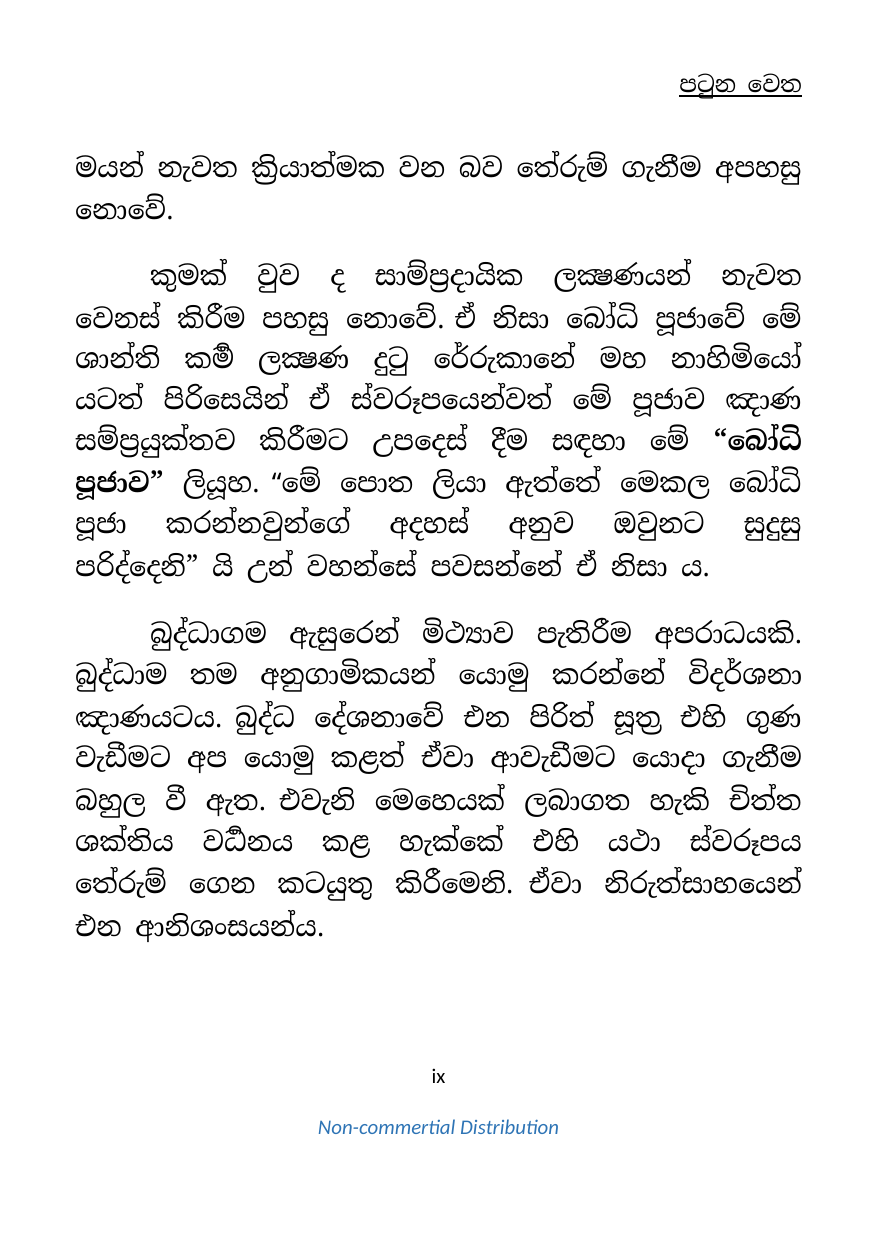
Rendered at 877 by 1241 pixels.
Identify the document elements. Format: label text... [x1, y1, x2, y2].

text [75, 150, 802, 228]
text කුමක් වුව ද සාම්ප්‍ර‍දායික ලක්‍ෂණයන් නැවත වෙනස් කිරීම පහසු නොවේ. ඒ නිසා බෝධි පූජාවේ මේ ශාන්ති කර්‍ම ලක්‍ෂණ දුටු රේරුකානේ මහ නාහිමියෝ යටත් පිරිසෙයින් ඒ ස්වරූපයෙන්වත් මේ පූජාව ඤාණ සම්ප්‍ර‍යුක්තව කිරීමට උපදෙස් දීම සඳහා මේ “බෝධි පූජාව” ලියූහ. “මේ පොත ලියා ඇත්තේ මෙකල බෝධි පූජා කරන්නවුන්ගේ අදහස් අනුව ඔවුනට සුදුසු පරිද්දෙනි” යි උන් වහන්සේ පවසන්නේ ඒ නිසා ය. [75, 259, 802, 584]
text බුද්ධාගම ඇසුරෙන් මිථ්‍යාව පැතිරීම අපරාධයකි. බුද්ධාම තම අනුගාමිකයන් යොමු කරන්නේ විදර්ශනා ඤාණයටය. බුද්ධ දේශනාවේ එන පිරිත් සූත්‍ර‍ එහි ගුණ වැඩීමට අප යොමු කළත් ඒවා ආවැඩීමට යොදා ගැනීම බහුල වී ඇත. එවැනි මෙහෙයක් ලබාගත හැකි චිත්ත ශක්තිය වර්‍ධනය කළ හැක්කේ එහි යථා ස්වරූපය තේරුම් ගෙන කටයුතු කිරීමෙනි. ඒවා නිරුත්සාහයෙන් එන ආනිශංසයන්ය. [75, 615, 802, 945]
